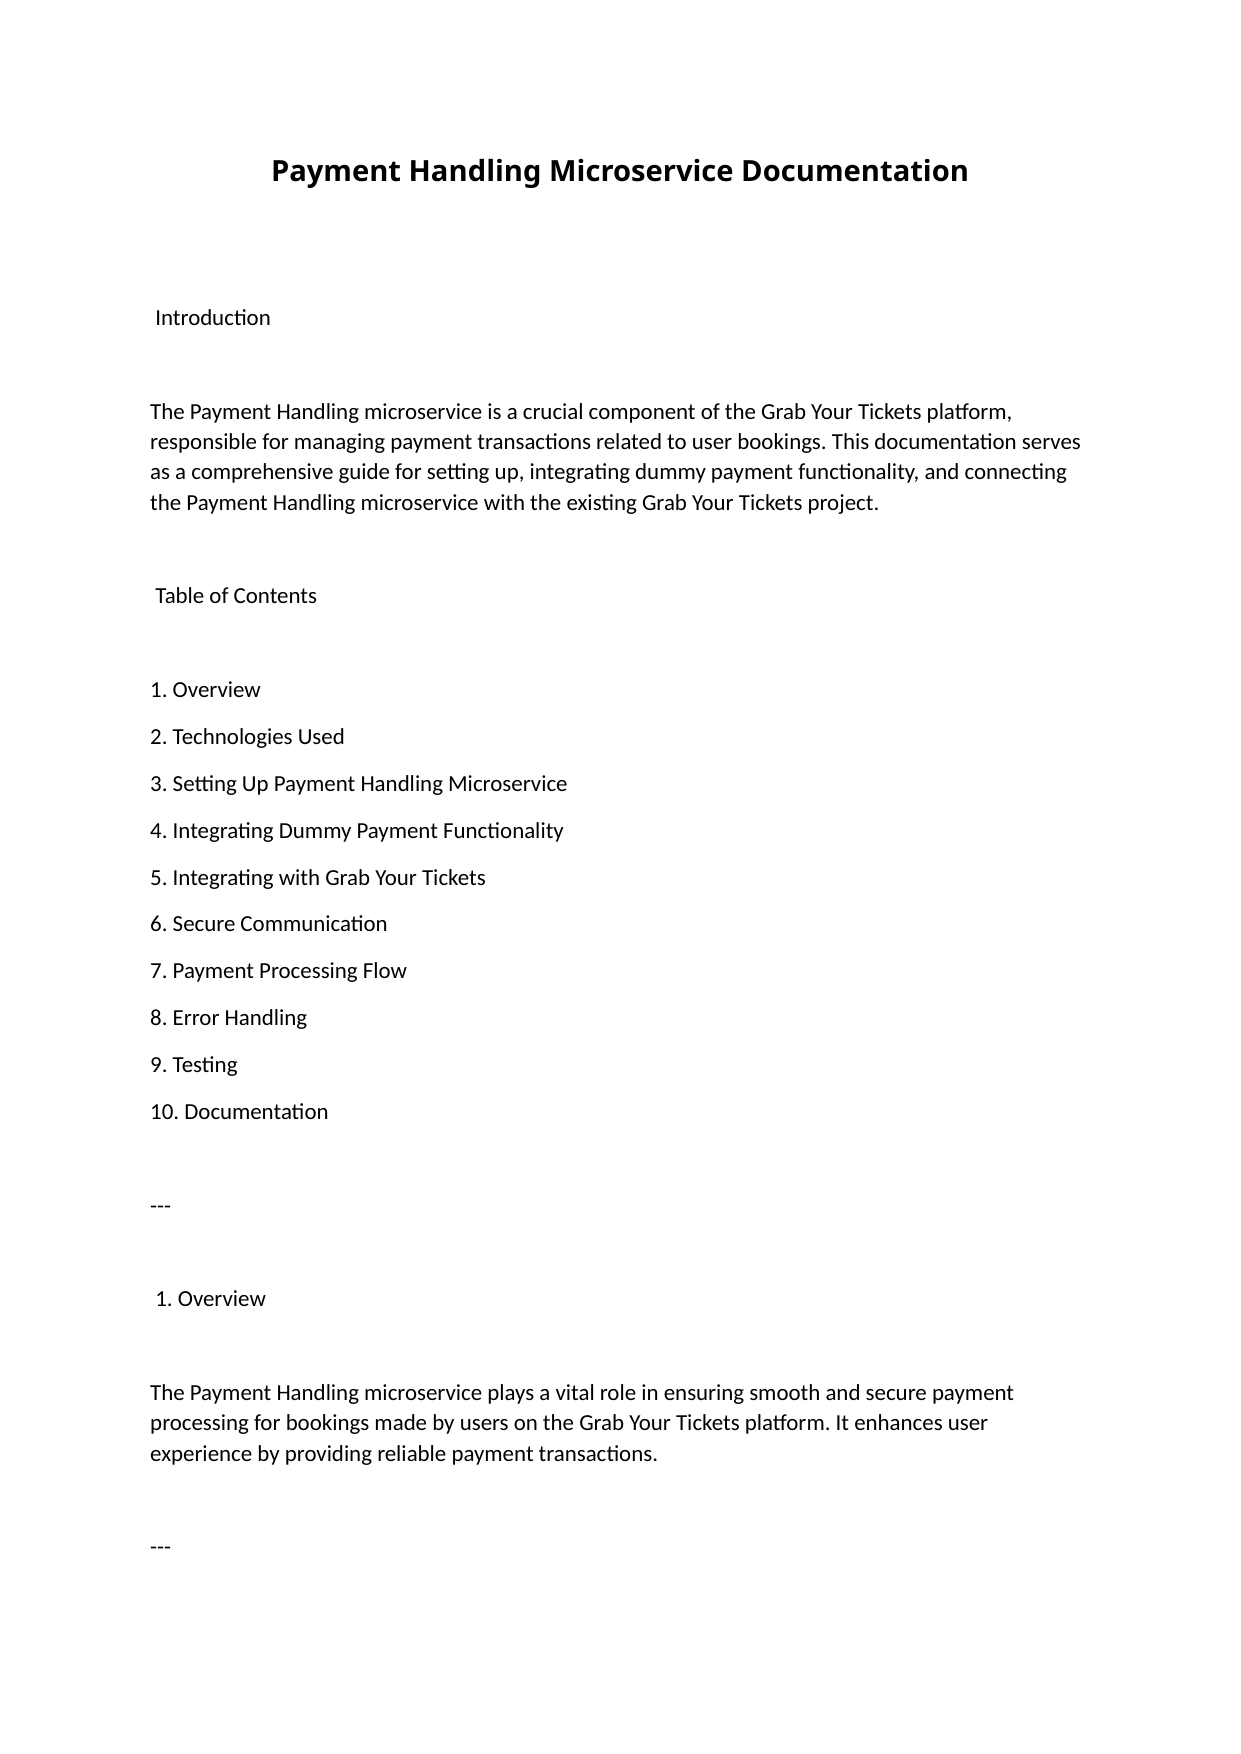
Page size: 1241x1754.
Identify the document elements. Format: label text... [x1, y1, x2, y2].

text The Payment Handling microservice plays a vital role in ensuring smooth and secure payment processing for bookings made by users on the Grab Your Tickets platform. It enhances user experience by providing reliable payment transactions. [150, 1378, 1090, 1467]
text --- [150, 1191, 1090, 1219]
text Table of Contents [150, 581, 1090, 609]
text 9. Testing [150, 1050, 1090, 1078]
text 1. Overview [150, 1284, 1090, 1312]
text 6. Secure Communication [150, 909, 1090, 937]
text 1. Overview [150, 675, 1090, 703]
text 8. Error Handling [150, 1003, 1090, 1031]
text 4. Integrating Dummy Payment Functionality [150, 816, 1090, 844]
text 5. Integrating with Grab Your Tickets [150, 863, 1090, 891]
text Introduction [150, 303, 1090, 331]
text 2. Technologies Used [150, 722, 1090, 750]
text 10. Documentation [150, 1097, 1090, 1125]
text 7. Payment Processing Flow [150, 956, 1090, 984]
text Payment Handling Microservice Documentation [150, 150, 1090, 190]
text The Payment Handling microservice is a crucial component of the Grab Your Tickets platform, responsible for managing payment transactions related to user bookings. This documentation serves as a comprehensive guide for setting up, integrating dummy payment functionality, and connecting the Payment Handling microservice with the existing Grab Your Tickets project. [150, 397, 1090, 516]
text 3. Setting Up Payment Handling Microservice [150, 769, 1090, 797]
text --- [150, 1532, 1090, 1560]
